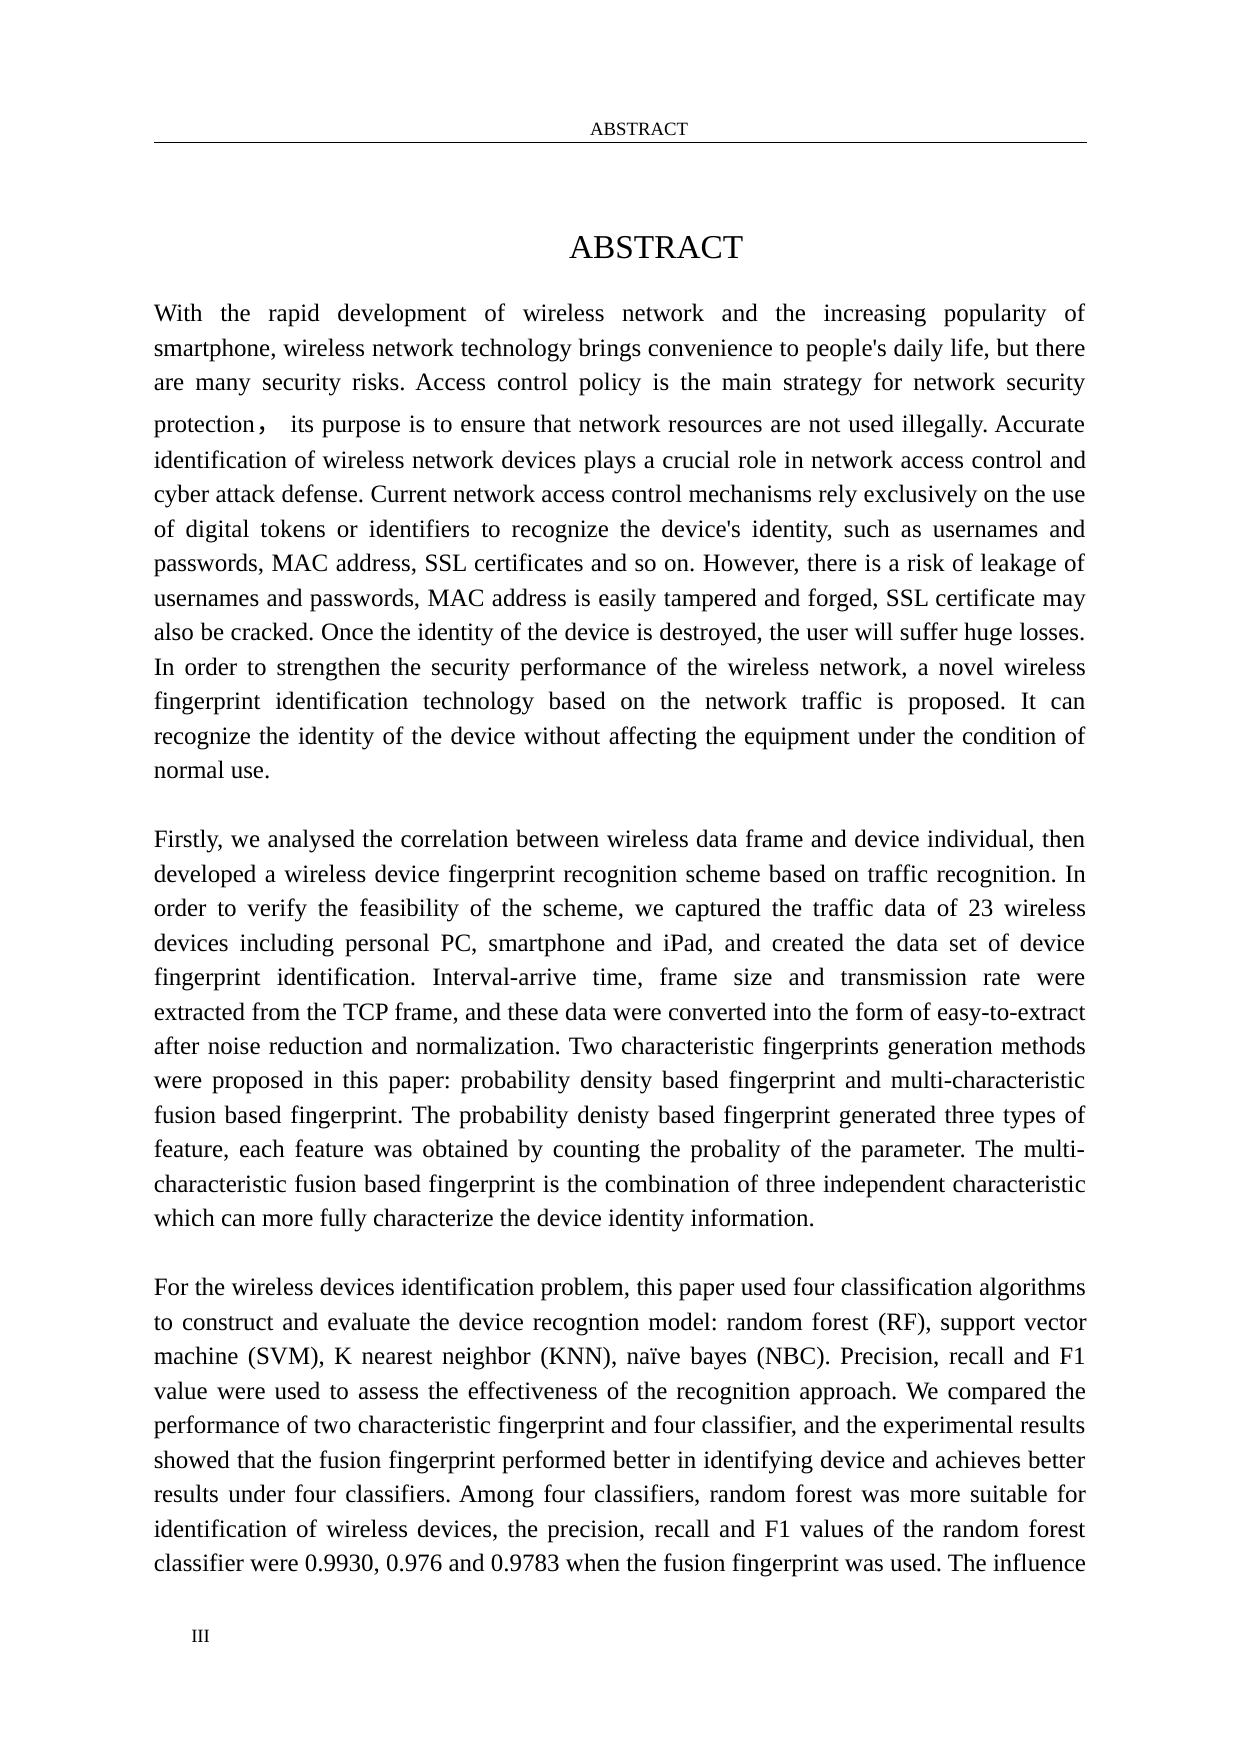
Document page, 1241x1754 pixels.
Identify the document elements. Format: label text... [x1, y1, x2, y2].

text With the rapid development of wireless network and the increasing popularity of smartphone, wireless network technology brings convenience to people's daily life, but there are many security risks. Access control policy is the main strategy for network security protection， its purpose is to ensure that network resources are not used illegally. Accurate identification of wireless network devices plays a crucial role in network access control and cyber attack defense. Current network access control mechanisms rely exclusively on the use of digital tokens or identifiers to recognize the device's identity, such as usernames and passwords, MAC address, SSL certificates and so on. However, there is a risk of leakage of usernames and passwords, MAC address is easily tampered and forged, SSL certificate may also be cracked. Once the identity of the device is destroyed, the user will suffer huge losses. In order to strengthen the security performance of the wireless network, a novel wireless fingerprint identification technology based on the network traffic is proposed. It can recognize the identity of the device without affecting the equipment under the condition of normal use. [153, 298, 1087, 784]
text Firstly, we analysed the correlation between wireless data frame and device individual, then developed a wireless device fingerprint recognition scheme based on traffic recognition. In order to verify the feasibility of the scheme, we captured the traffic data of 23 wireless devices including personal PC, smartphone and iPad, and created the data set of device fingerprint identification. Interval-arrive time, frame size and transmission rate were extracted from the TCP frame, and these data were converted into the form of easy-to-extract after noise reduction and normalization. Two characteristic fingerprints generation methods were proposed in this paper: probability density based fingerprint and multi-characteristic fusion based fingerprint. The probability denisty based fingerprint generated three types of feature, each feature was obtained by counting the probality of the parameter. The multi-characteristic fusion based fingerprint is the combination of three independent characteristic which can more fully characterize the device identity information. [153, 824, 1087, 1232]
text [153, 1272, 1087, 1577]
text ABSTRACT [225, 227, 1087, 266]
